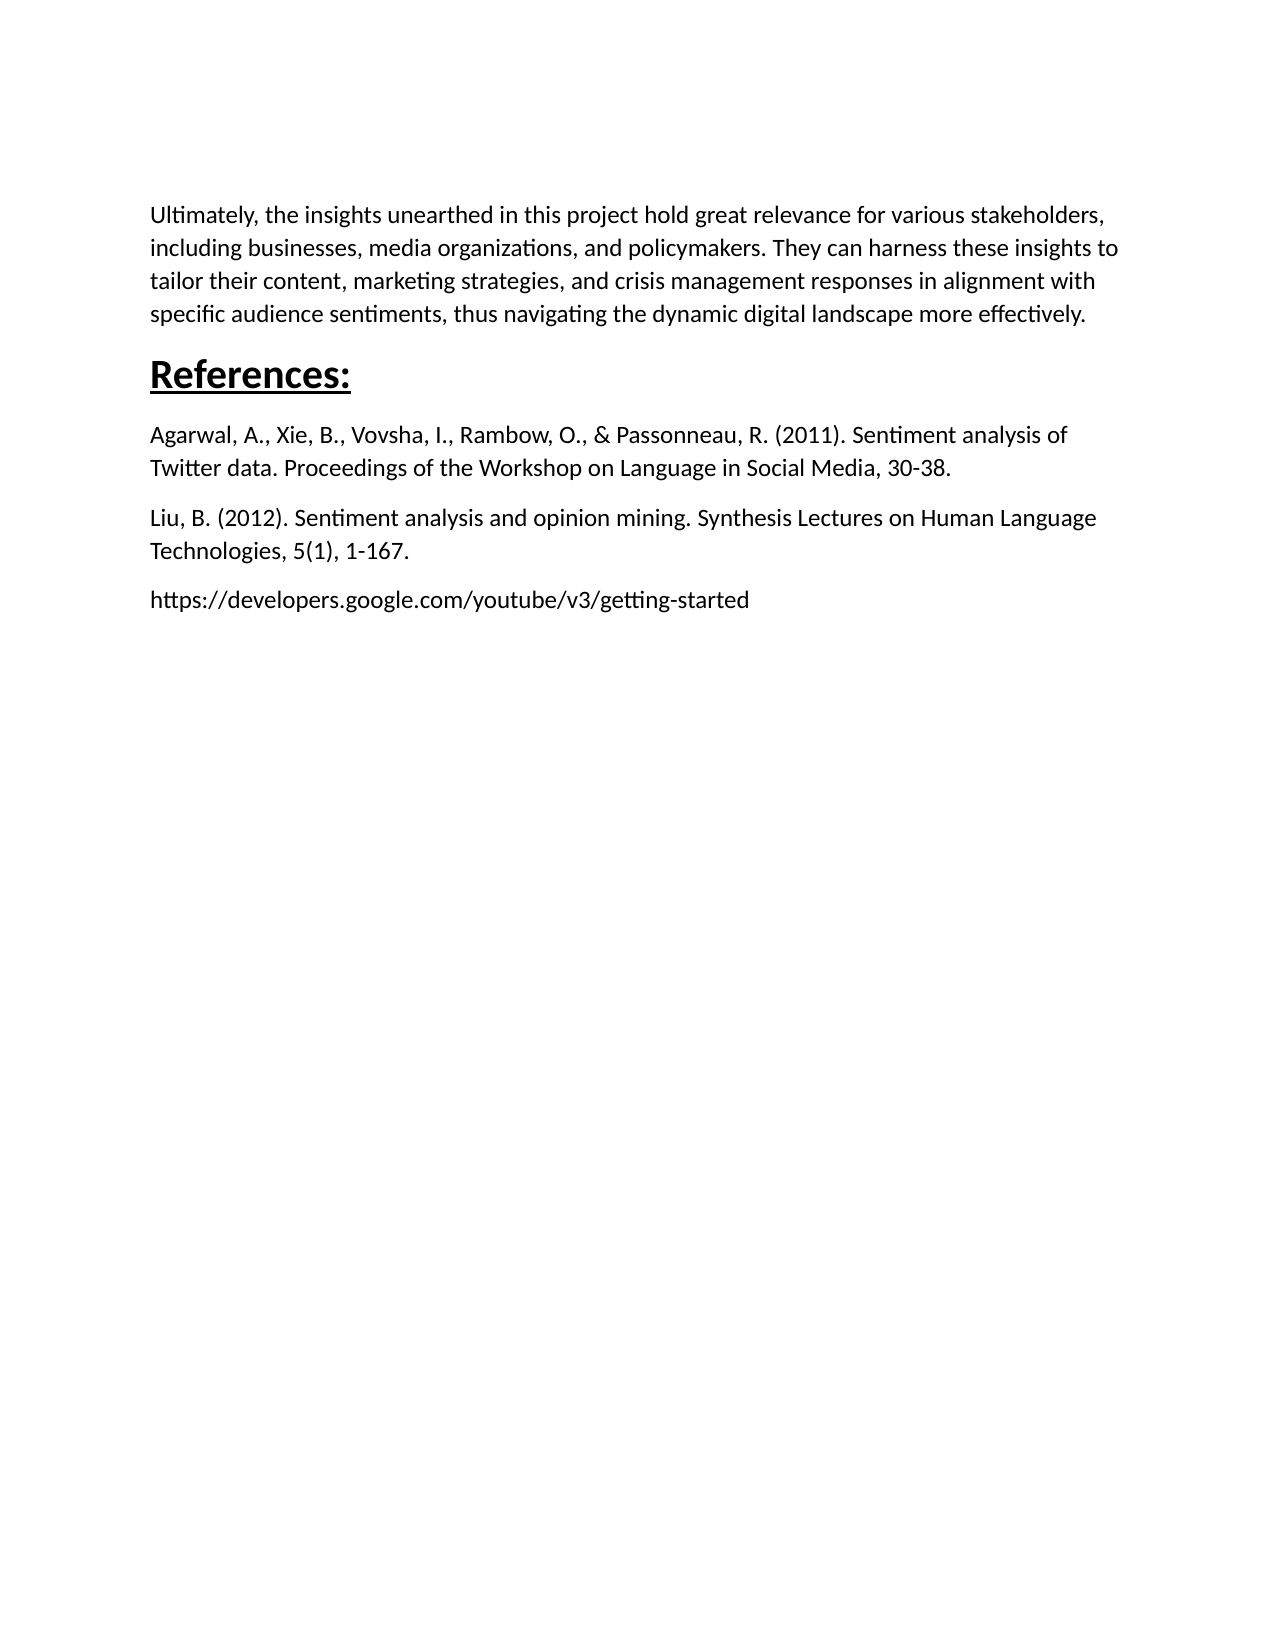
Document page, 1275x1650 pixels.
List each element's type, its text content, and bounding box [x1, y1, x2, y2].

text Ultimately, the insights unearthed in this project hold great relevance for various stakeholders, including businesses, media organizations, and policymakers. They can harness these insights to tailor their content, marketing strategies, and crisis management responses in alignment with specific audience sentiments, thus navigating the dynamic digital landscape more effectively. [150, 199, 1125, 329]
text Agarwal, A., Xie, B., Vovsha, I., Rambow, O., & Passonneau, R. (2011). Sentiment analysis of Twitter data. Proceedings of the Workshop on Language in Social Media, 30-38. [150, 419, 1125, 483]
text Liu, B. (2012). Sentiment analysis and opinion mining. Synthesis Lectures on Human Language Technologies, 5(1), 1-167. [150, 502, 1125, 565]
text References: [150, 348, 1125, 399]
text https://developers.google.com/youtube/v3/getting-started [150, 584, 1125, 615]
